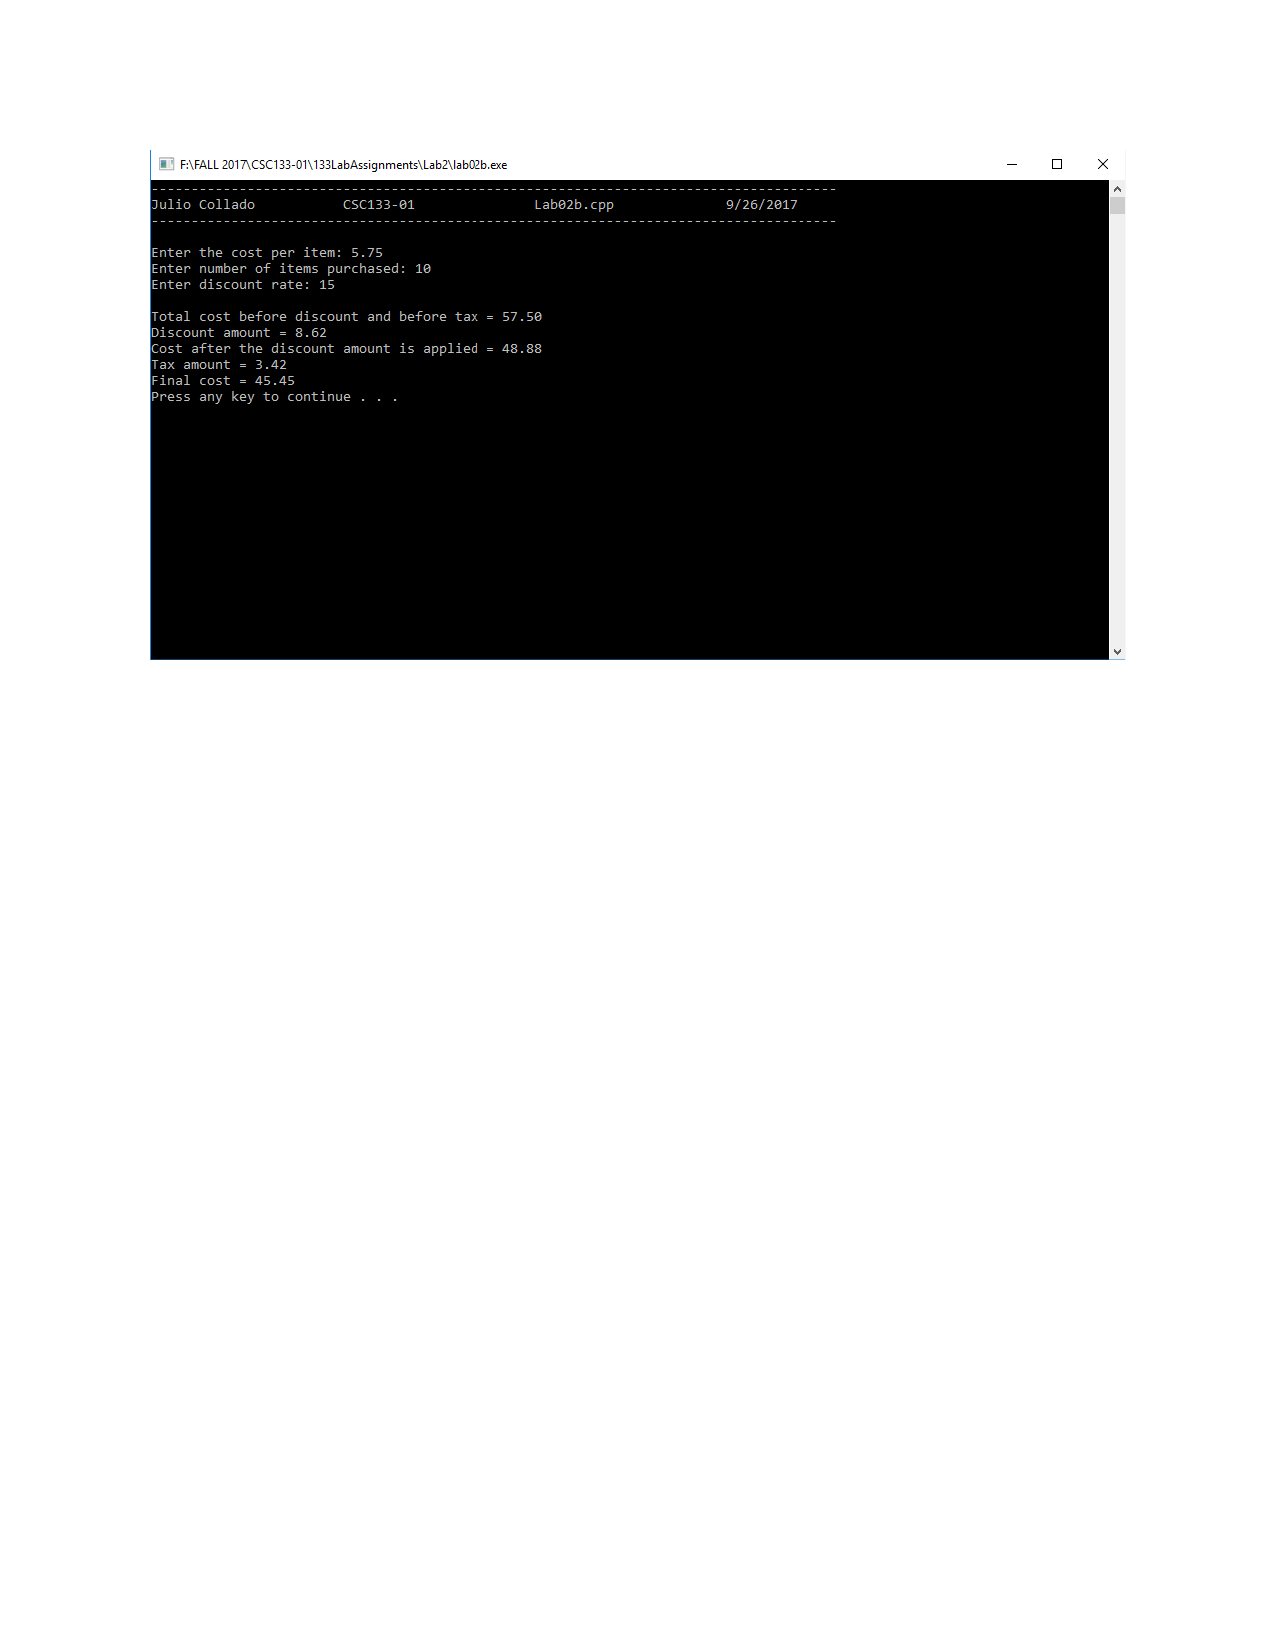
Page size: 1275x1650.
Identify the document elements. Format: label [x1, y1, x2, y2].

picture [150, 150, 1125, 660]
